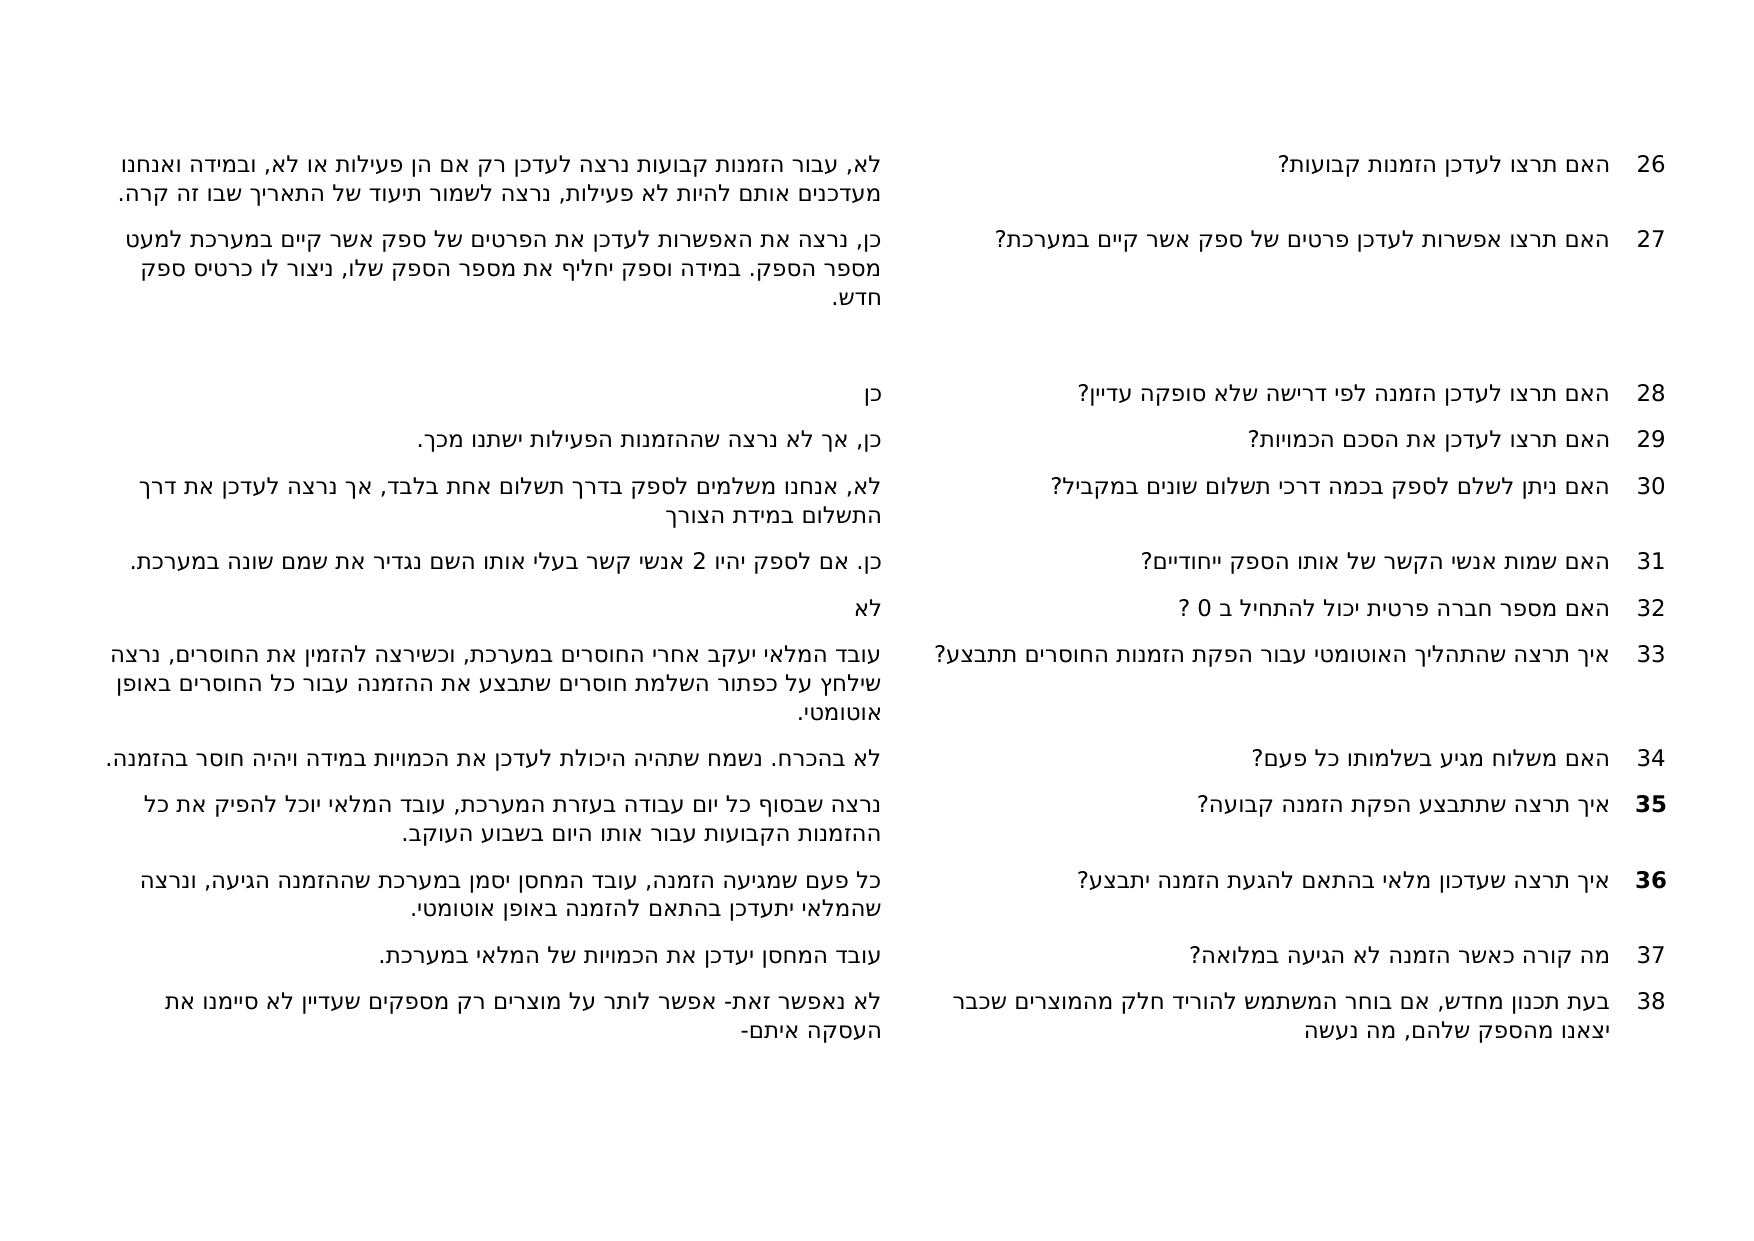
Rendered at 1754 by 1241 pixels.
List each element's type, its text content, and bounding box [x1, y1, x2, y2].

table_cell 31 [1622, 548, 1680, 594]
table_cell כן. אם לספק יהיו 2 אנשי קשר בעלי אותו השם נגדיר את שמם שונה במערכת. [74, 548, 893, 594]
table_cell כן, נרצה את האפשרות לעדכן את הפרטים של ספק אשר קיים במערכת למעט מספר הספק. במידה וספק יחליף את מספר הספק שלו, ניצור לו כרטיס ספק חדש. [74, 226, 893, 379]
table_cell 28 [1622, 380, 1680, 426]
table_cell 37 [1622, 942, 1680, 987]
table_cell 32 [1622, 595, 1680, 640]
table_cell 27 [1622, 226, 1680, 379]
table_cell מה קורה כאשר הזמנה לא הגיעה במלואה? [894, 942, 1621, 987]
table_cell האם שמות אנשי הקשר של אותו הספק ייחודיים? [894, 548, 1621, 594]
table_cell עובד המלאי יעקב אחרי החוסרים במערכת, וכשירצה להזמין את החוסרים, נרצה שילחץ על כפתור השלמת חוסרים שתבצע את ההזמנה עבור כל החוסרים באופן אוטומטי. [74, 641, 893, 744]
table_cell 29 [1622, 427, 1680, 472]
table_cell כן [74, 380, 893, 426]
table_cell כן, אך לא נרצה שההזמנות הפעילות ישתנו מכך. [74, 427, 893, 472]
table_cell איך תרצה שתתבצע הפקת הזמנה קבועה? [894, 792, 1621, 866]
table_cell לא נאפשר זאת- אפשר לותר על מוצרים רק מספקים שעדיין לא סיימנו את העסקה איתם- [74, 989, 893, 1063]
table_cell האם מספר חברה פרטית יכול להתחיל ב 0 ? [894, 595, 1621, 640]
table_cell האם ניתן לשלם לספק בכמה דרכי תשלום שונים במקביל? [894, 473, 1621, 547]
table_cell 33 [1622, 641, 1680, 744]
table_cell לא, עבור הזמנות קבועות נרצה לעדכן רק אם הן פעילות או לא, ובמידה ואנחנו מעדכנים אותם להיות לא פעילות, נרצה לשמור תיעוד של התאריך שבו זה קרה. [74, 151, 893, 225]
table_cell 26 [1622, 151, 1680, 225]
table_cell 36 [1622, 867, 1680, 941]
table_cell האם משלוח מגיע בשלמותו כל פעם? [894, 745, 1621, 791]
table_cell האם תרצו לעדכן הזמנה לפי דרישה שלא סופקה עדיין? [894, 380, 1621, 426]
table_cell לא, אנחנו משלמים לספק בדרך תשלום אחת בלבד, אך נרצה לעדכן את דרך התשלום במידת הצורך [74, 473, 893, 547]
table_cell 38 [1622, 989, 1680, 1063]
table_cell נרצה שבסוף כל יום עבודה בעזרת המערכת, עובד המלאי יוכל להפיק את כל ההזמנות הקבועות עבור אותו היום בשבוע העוקב. [74, 792, 893, 866]
table_cell האם תרצו לעדכן את הסכם הכמויות? [894, 427, 1621, 472]
table_cell 34 [1622, 745, 1680, 791]
table_cell עובד המחסן יעדכן את הכמויות של המלאי במערכת. [74, 942, 893, 987]
table_cell איך תרצה שעדכון מלאי בהתאם להגעת הזמנה יתבצע? [894, 867, 1621, 941]
table_cell 30 [1622, 473, 1680, 547]
table_cell 35 [1622, 792, 1680, 866]
table_cell כל פעם שמגיעה הזמנה, עובד המחסן יסמן במערכת שההזמנה הגיעה, ונרצה שהמלאי יתעדכן בהתאם להזמנה באופן אוטומטי. [74, 867, 893, 941]
table_cell בעת תכנון מחדש, אם בוחר המשתמש להוריד חלק מהמוצרים שכבר יצאנו מהספק שלהם, מה נעשה [894, 989, 1621, 1063]
table_cell איך תרצה שהתהליך האוטומטי עבור הפקת הזמנות החוסרים תתבצע? [894, 641, 1621, 744]
table_cell לא [74, 595, 893, 640]
table_cell האם תרצו אפשרות לעדכן פרטים של ספק אשר קיים במערכת? [894, 226, 1621, 379]
table_cell לא בהכרח. נשמח שתהיה היכולת לעדכן את הכמויות במידה ויהיה חוסר בהזמנה. [74, 745, 893, 791]
table_cell האם תרצו לעדכן הזמנות קבועות? [894, 151, 1621, 225]
